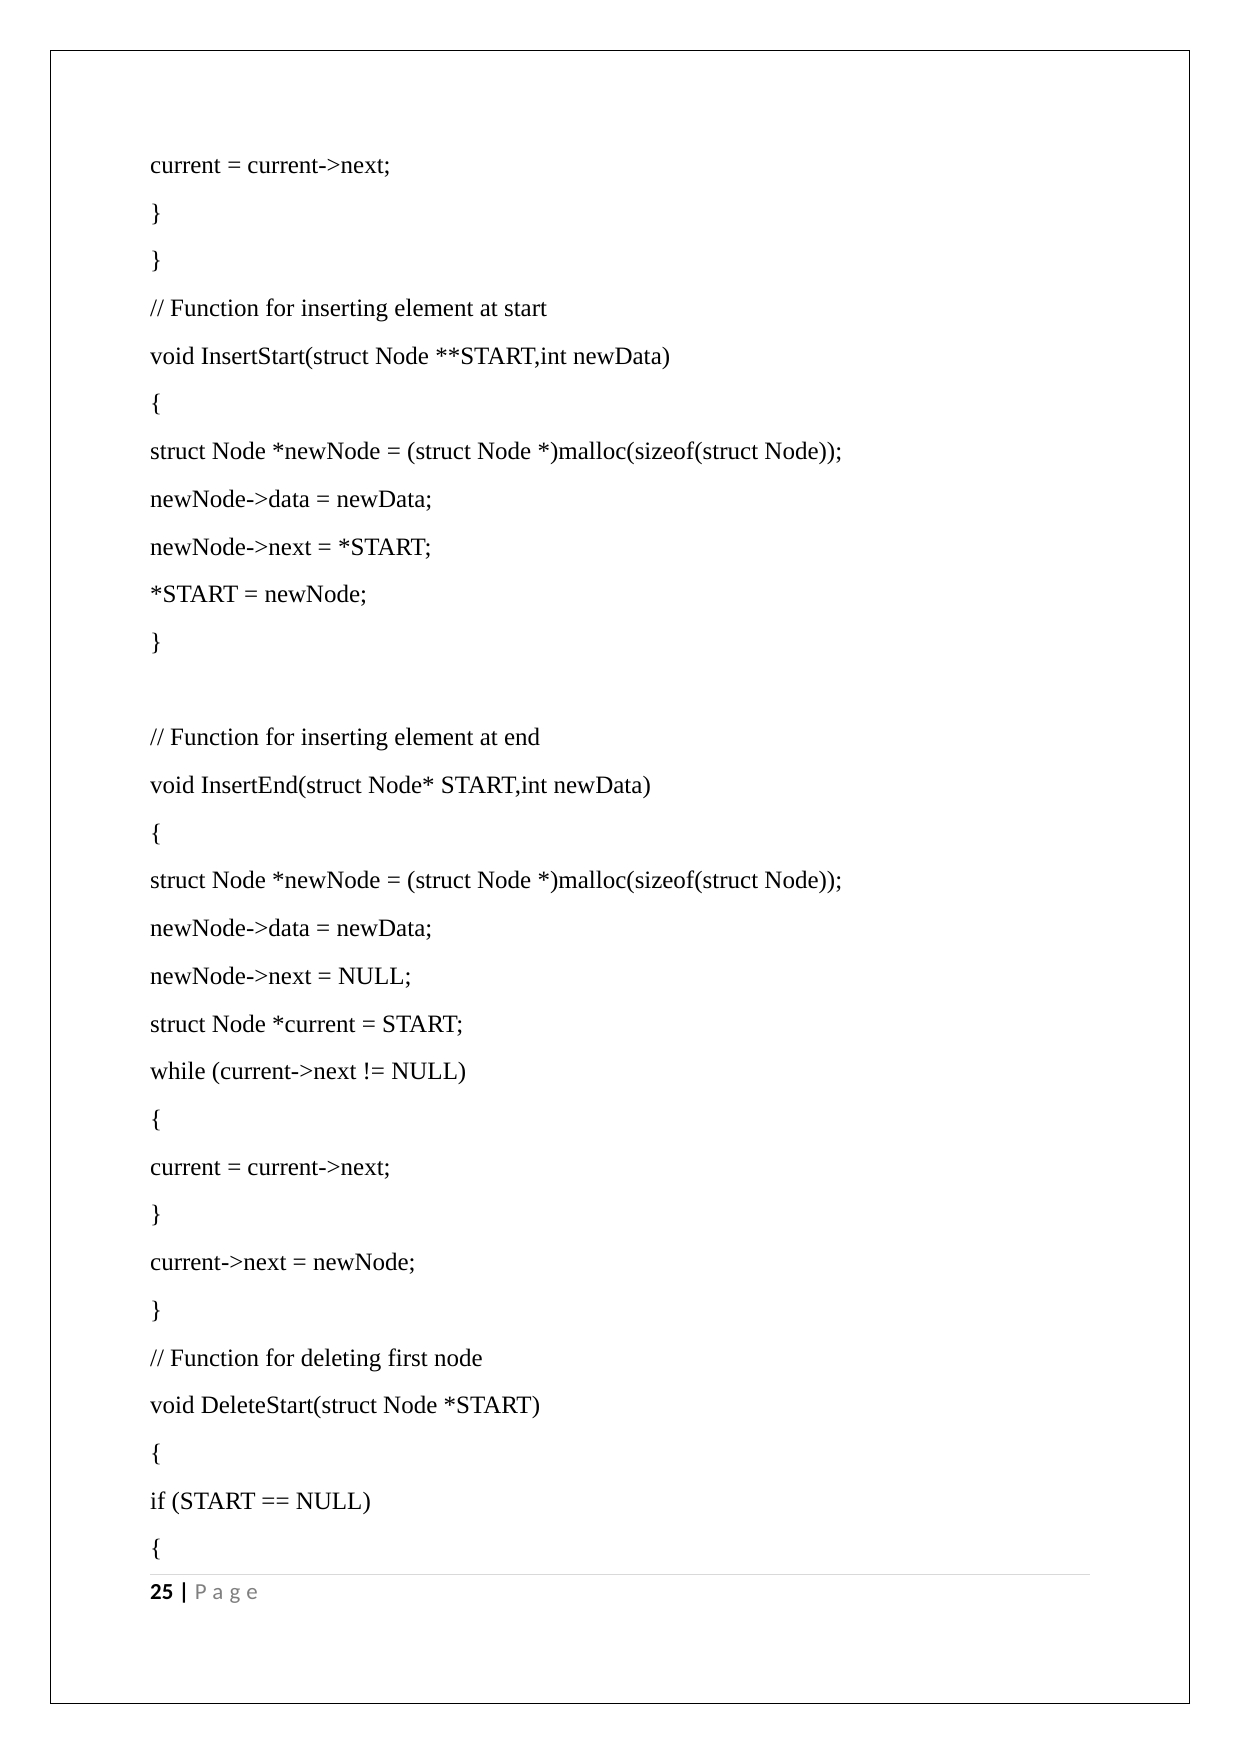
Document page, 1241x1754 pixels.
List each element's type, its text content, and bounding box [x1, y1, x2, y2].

text { [150, 388, 1090, 417]
text newNode->data = newData; [150, 913, 1090, 942]
text struct Node *newNode = (struct Node *)malloc(sizeof(struct Node)); [150, 436, 1090, 465]
text void InsertEnd(struct Node* START,int newData) [150, 770, 1090, 799]
text } [150, 1295, 1090, 1324]
text struct Node *newNode = (struct Node *)malloc(sizeof(struct Node)); [150, 866, 1090, 894]
text newNode->next = *START; [150, 532, 1090, 560]
text // Function for inserting element at end [150, 722, 1090, 751]
text { [150, 1533, 1090, 1562]
text if (START == NULL) [150, 1486, 1090, 1514]
text current = current->next; [150, 1152, 1090, 1181]
text *START = newNode; [150, 579, 1090, 608]
text // Function for deleting first node [150, 1343, 1090, 1371]
text // Function for inserting element at start [150, 293, 1090, 322]
text } [150, 1199, 1090, 1228]
text { [150, 1104, 1090, 1133]
text } [150, 245, 1090, 274]
text while (current->next != NULL) [150, 1056, 1090, 1085]
text } [150, 198, 1090, 226]
text newNode->data = newData; [150, 484, 1090, 513]
text void DeleteStart(struct Node *START) [150, 1390, 1090, 1419]
text current = current->next; [150, 150, 1090, 179]
text newNode->next = NULL; [150, 961, 1090, 990]
text { [150, 1438, 1090, 1467]
text current->next = newNode; [150, 1247, 1090, 1276]
text { [150, 818, 1090, 847]
text } [150, 627, 1090, 656]
text void InsertStart(struct Node **START,int newData) [150, 341, 1090, 369]
text struct Node *current = START; [150, 1009, 1090, 1037]
